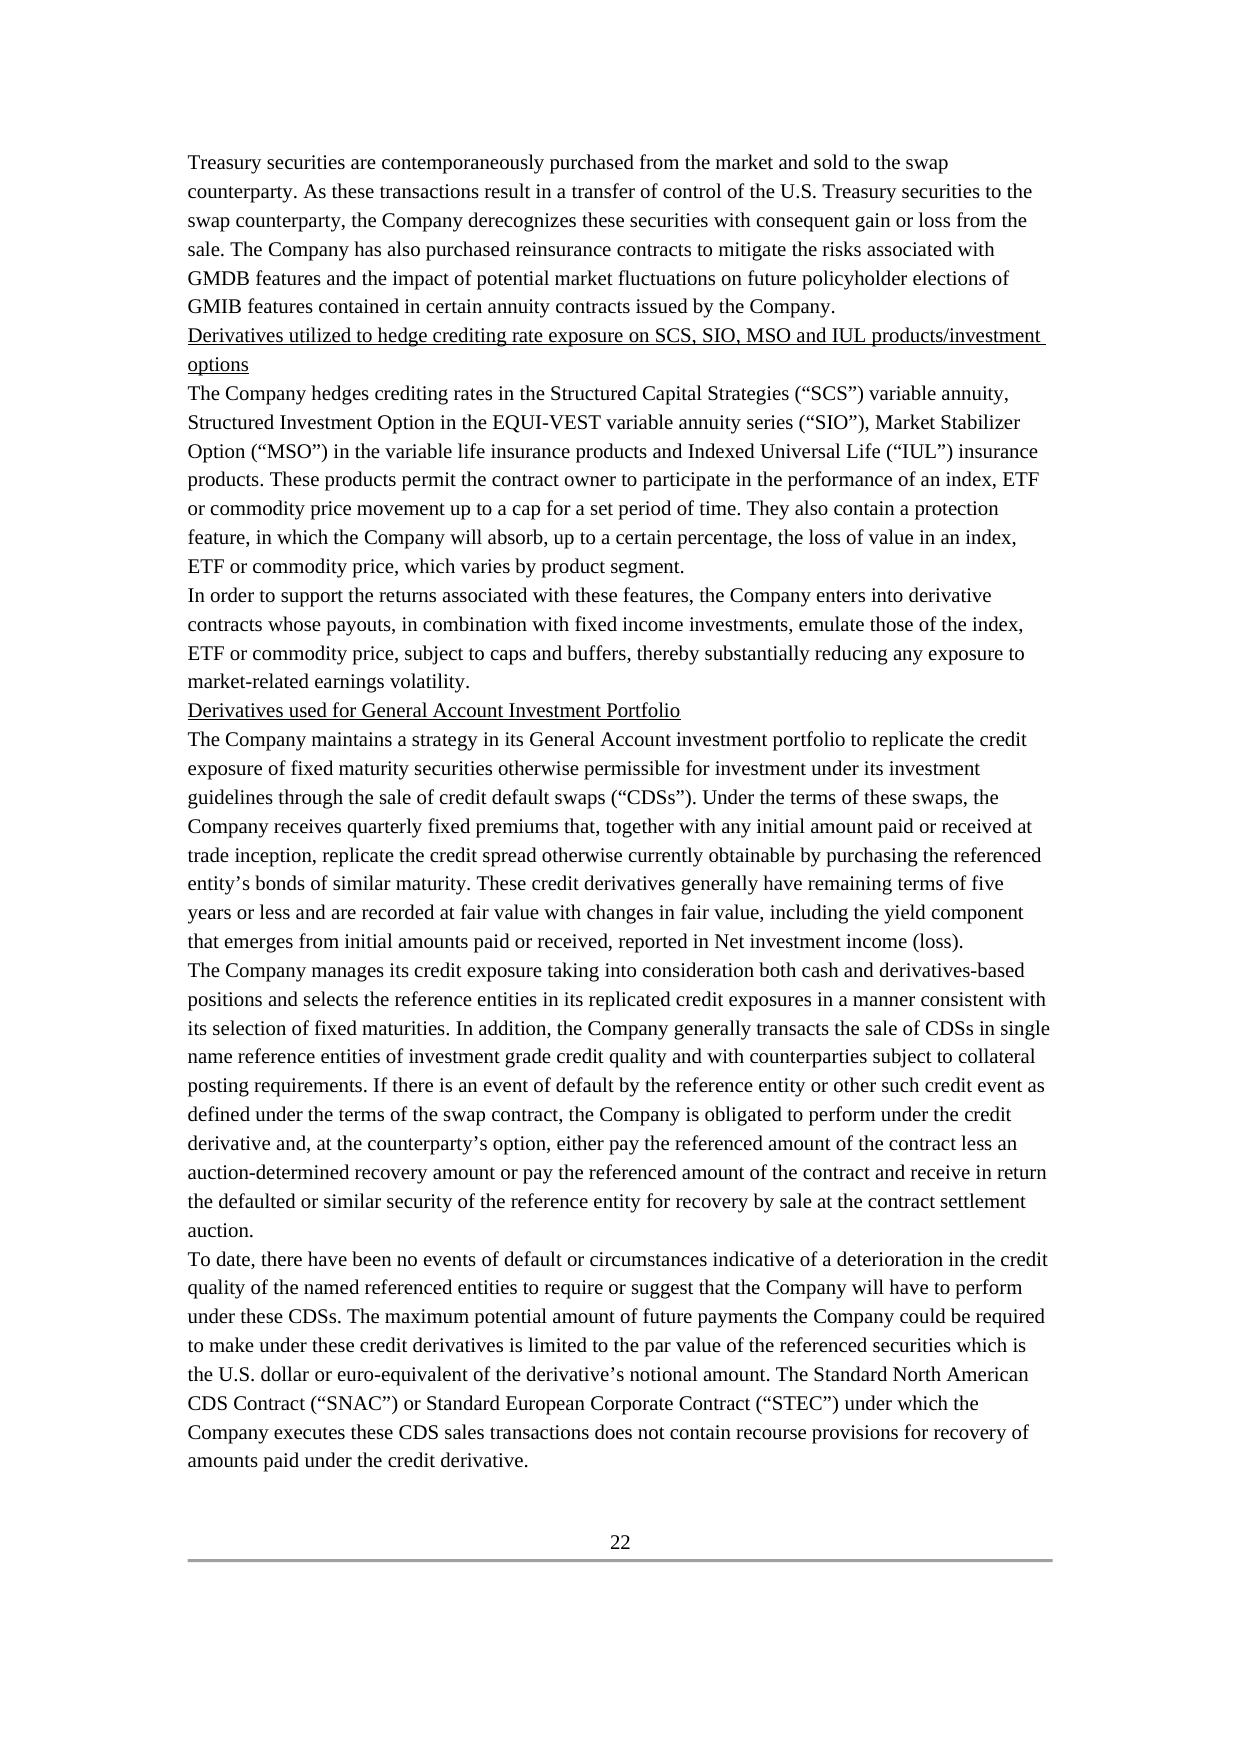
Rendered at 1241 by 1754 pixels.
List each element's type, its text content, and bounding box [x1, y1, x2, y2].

text The Company hedges crediting rates in the Structured Capital Strategies (“SCS”) variable annuity, Structured Investment Option in the EQUI-VEST variable annuity series (“SIO”), Market Stabilizer Option (“MSO”) in the variable life insurance products and Indexed Universal Life (“IUL”) insurance products. These products permit the contract owner to participate in the performance of an index, ETF or commodity price movement up to a cap for a set period of time. They also contain a protection feature, in which the Company will absorb, up to a certain percentage, the loss of value in an index, ETF or commodity price, which varies by product segment. [187, 381, 1053, 578]
text To date, there have been no events of default or circumstances indicative of a deterioration in the credit quality of the named referenced entities to require or suggest that the Company will have to perform under these CDSs. The maximum potential amount of future payments the Company could be required to make under these credit derivatives is limited to the par value of the referenced securities which is the U.S. dollar or euro-equivalent of the derivative’s notional amount. The Standard North American CDS Contract (“SNAC”) or Standard European Corporate Contract (“STEC”) under which the Company executes these CDS sales transactions does not contain recourse provisions for recovery of amounts paid under the credit derivative. [187, 1246, 1053, 1472]
text The Company manages its credit exposure taking into consideration both cash and derivatives-based positions and selects the reference entities in its replicated credit exposures in a manner consistent with its selection of fixed maturities. In addition, the Company generally transacts the sale of CDSs in single name reference entities of investment grade credit quality and with counterparties subject to collateral posting requirements. If there is an event of default by the reference entity or other such credit event as defined under the terms of the swap contract, the Company is obligated to perform under the credit derivative and, at the counterparty’s option, either pay the referenced amount of the contract less an auction-determined recovery amount or pay the referenced amount of the contract and receive in return the defaulted or similar security of the reference entity for recovery by sale at the contract settlement auction. [187, 958, 1053, 1242]
text Derivatives used for General Account Investment Portfolio [187, 698, 1053, 722]
text The Company maintains a strategy in its General Account investment portfolio to replicate the credit exposure of fixed maturity securities otherwise permissible for investment under its investment guidelines through the sale of credit default swaps (“CDSs”). Under the terms of these swaps, the Company receives quarterly fixed premiums that, together with any initial amount paid or received at trade inception, replicate the credit spread otherwise currently obtainable by purchasing the referenced entity’s bonds of similar maturity. These credit derivatives generally have remaining terms of five years or less and are recorded at fair value with changes in fair value, including the yield component that emerges from initial amounts paid or received, reported in Net investment income (loss). [187, 727, 1053, 953]
text Derivatives utilized to hedge crediting rate exposure on SCS, SIO, MSO and IUL products/investment options [187, 323, 1053, 376]
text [187, 150, 1053, 318]
text In order to support the returns associated with these features, the Company enters into derivative contracts whose payouts, in combination with fixed income investments, emulate those of the index, ETF or commodity price, subject to caps and buffers, thereby substantially reducing any exposure to market-related earnings volatility. [187, 583, 1053, 693]
text 22 [187, 1530, 1053, 1554]
